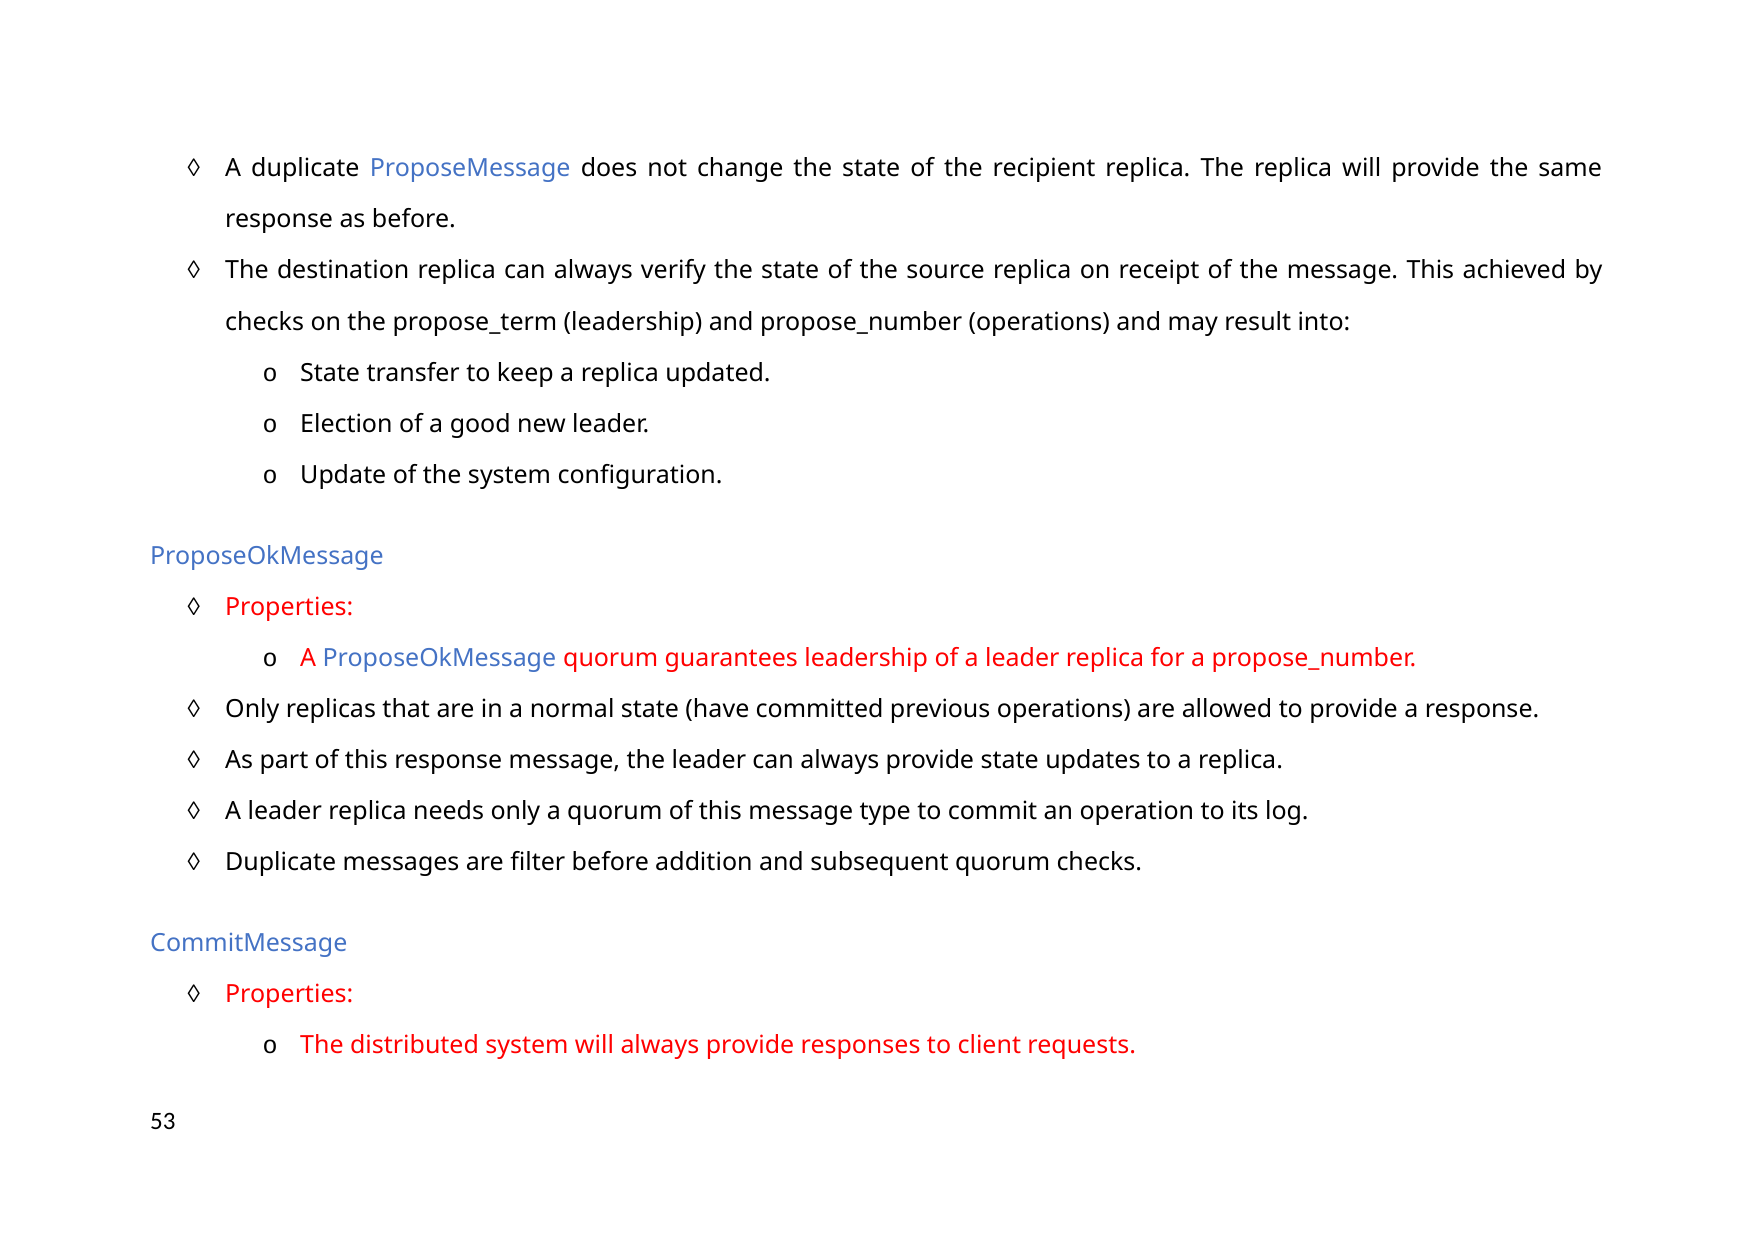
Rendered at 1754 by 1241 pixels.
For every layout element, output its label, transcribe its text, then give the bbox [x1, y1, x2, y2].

text CommitMessage [150, 924, 1604, 958]
list State transfer to keep a replica updated. [262, 354, 1604, 388]
list Update of the system configuration. [262, 457, 1604, 491]
list Only replicas that are in a normal state (have committed previous operations) are allowed to provide a response. [187, 691, 1604, 725]
text ProposeOkMessage [150, 537, 1604, 571]
list As part of this response message, the leader can always provide state updates to a replica. [187, 742, 1604, 776]
list A ProposeOkMessage quorum guarantees leadership of a leader replica for a propose_number. [262, 639, 1604, 674]
list A leader replica needs only a quorum of this message type to commit an operation to its log. [187, 793, 1604, 827]
list The destination replica can always verify the state of the source replica on receipt of the message. This achieved by checks on the propose_term (leadership) and propose_number (operations) and may result into: [187, 252, 1604, 337]
list Properties: [187, 588, 1604, 622]
list A duplicate ProposeMessage does not change the state of the recipient replica. The replica will provide the same response as before. [187, 150, 1604, 235]
list Properties: [187, 975, 1604, 1009]
list Election of a good new leader. [262, 406, 1604, 440]
list The distributed system will always provide responses to client requests. [262, 1026, 1604, 1061]
list Duplicate messages are filter before addition and subsequent quorum checks. [187, 844, 1604, 878]
